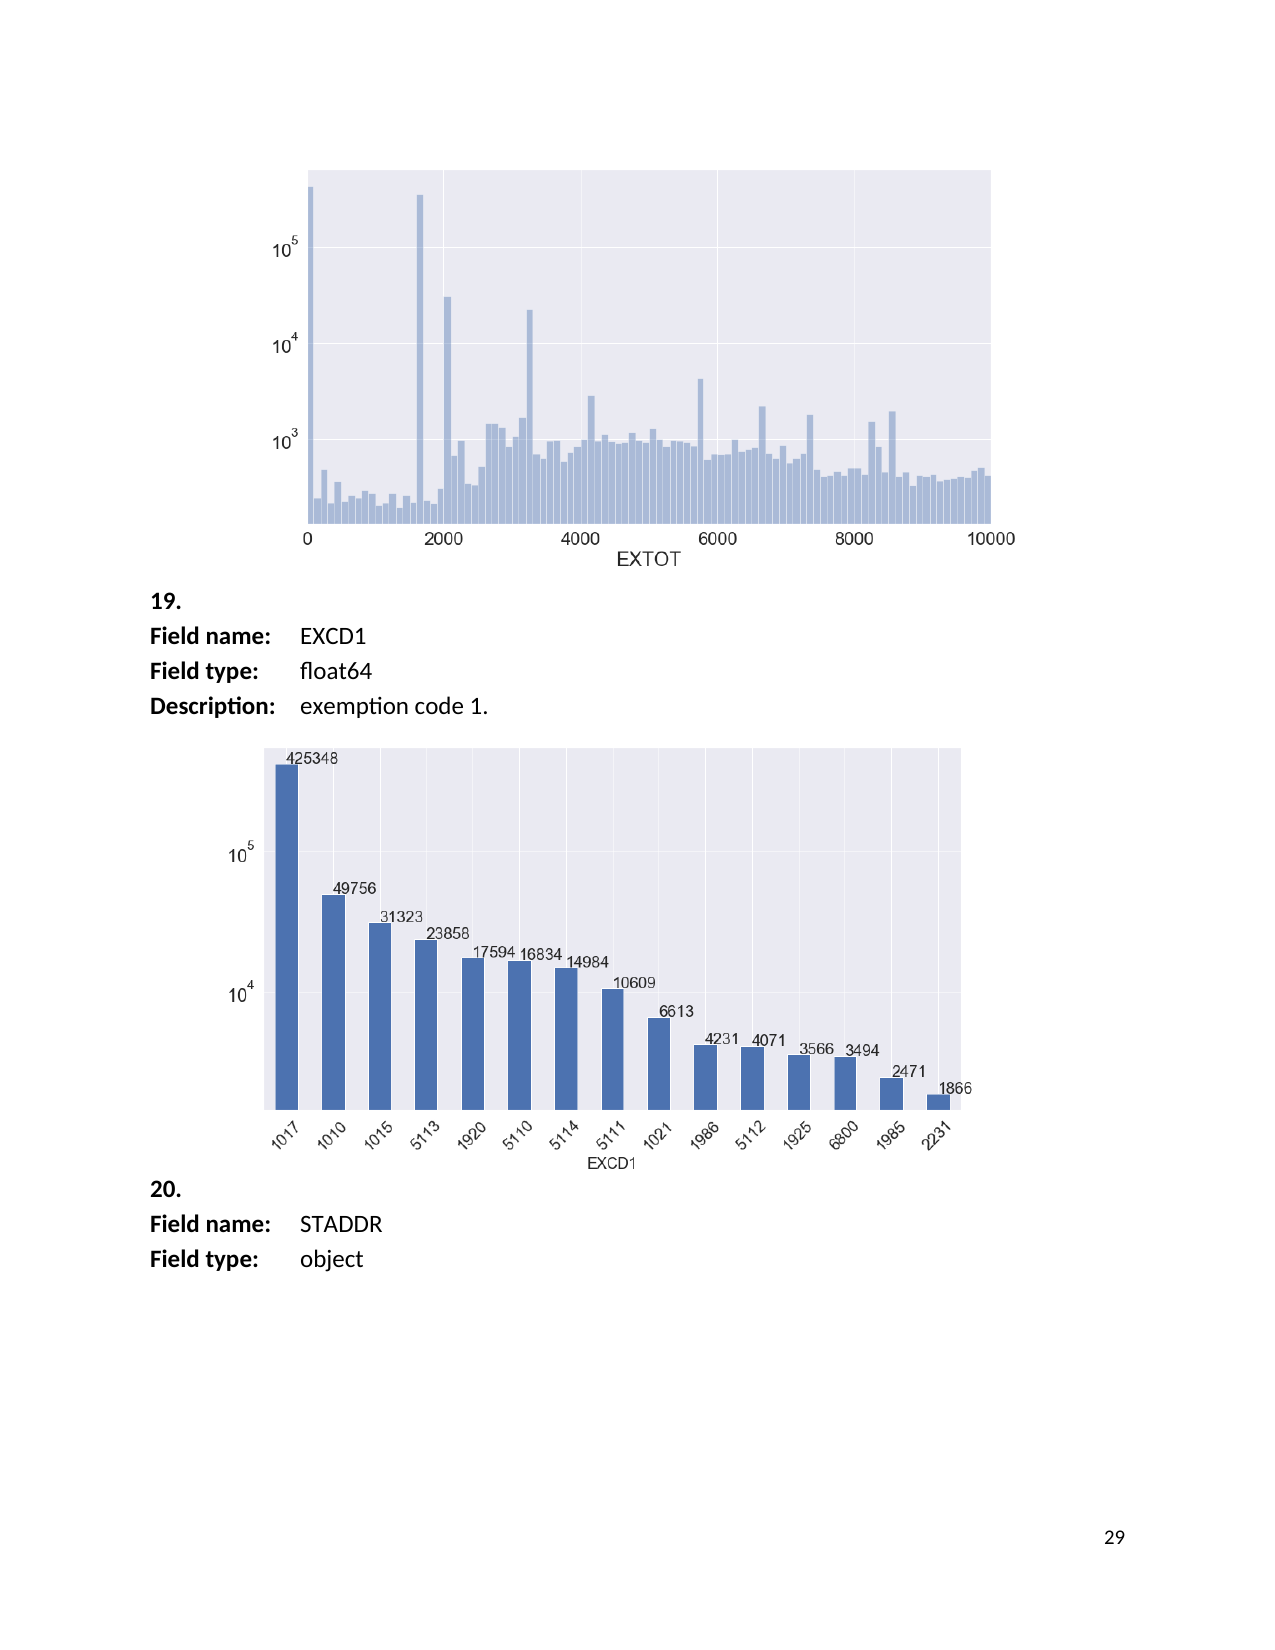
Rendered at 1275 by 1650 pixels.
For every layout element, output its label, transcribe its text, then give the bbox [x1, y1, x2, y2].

text 19. [150, 586, 1125, 616]
text Field name: STADDR [150, 1208, 1125, 1238]
text Field type: object [150, 1243, 1125, 1273]
picture [196, 150, 1079, 582]
text Field name: EXCD1 [150, 621, 1125, 651]
text Field type: float64 [150, 656, 1125, 686]
picture [150, 725, 1050, 1170]
text Description: exemption code 1. [150, 691, 1125, 721]
text 20. [150, 1173, 1125, 1203]
